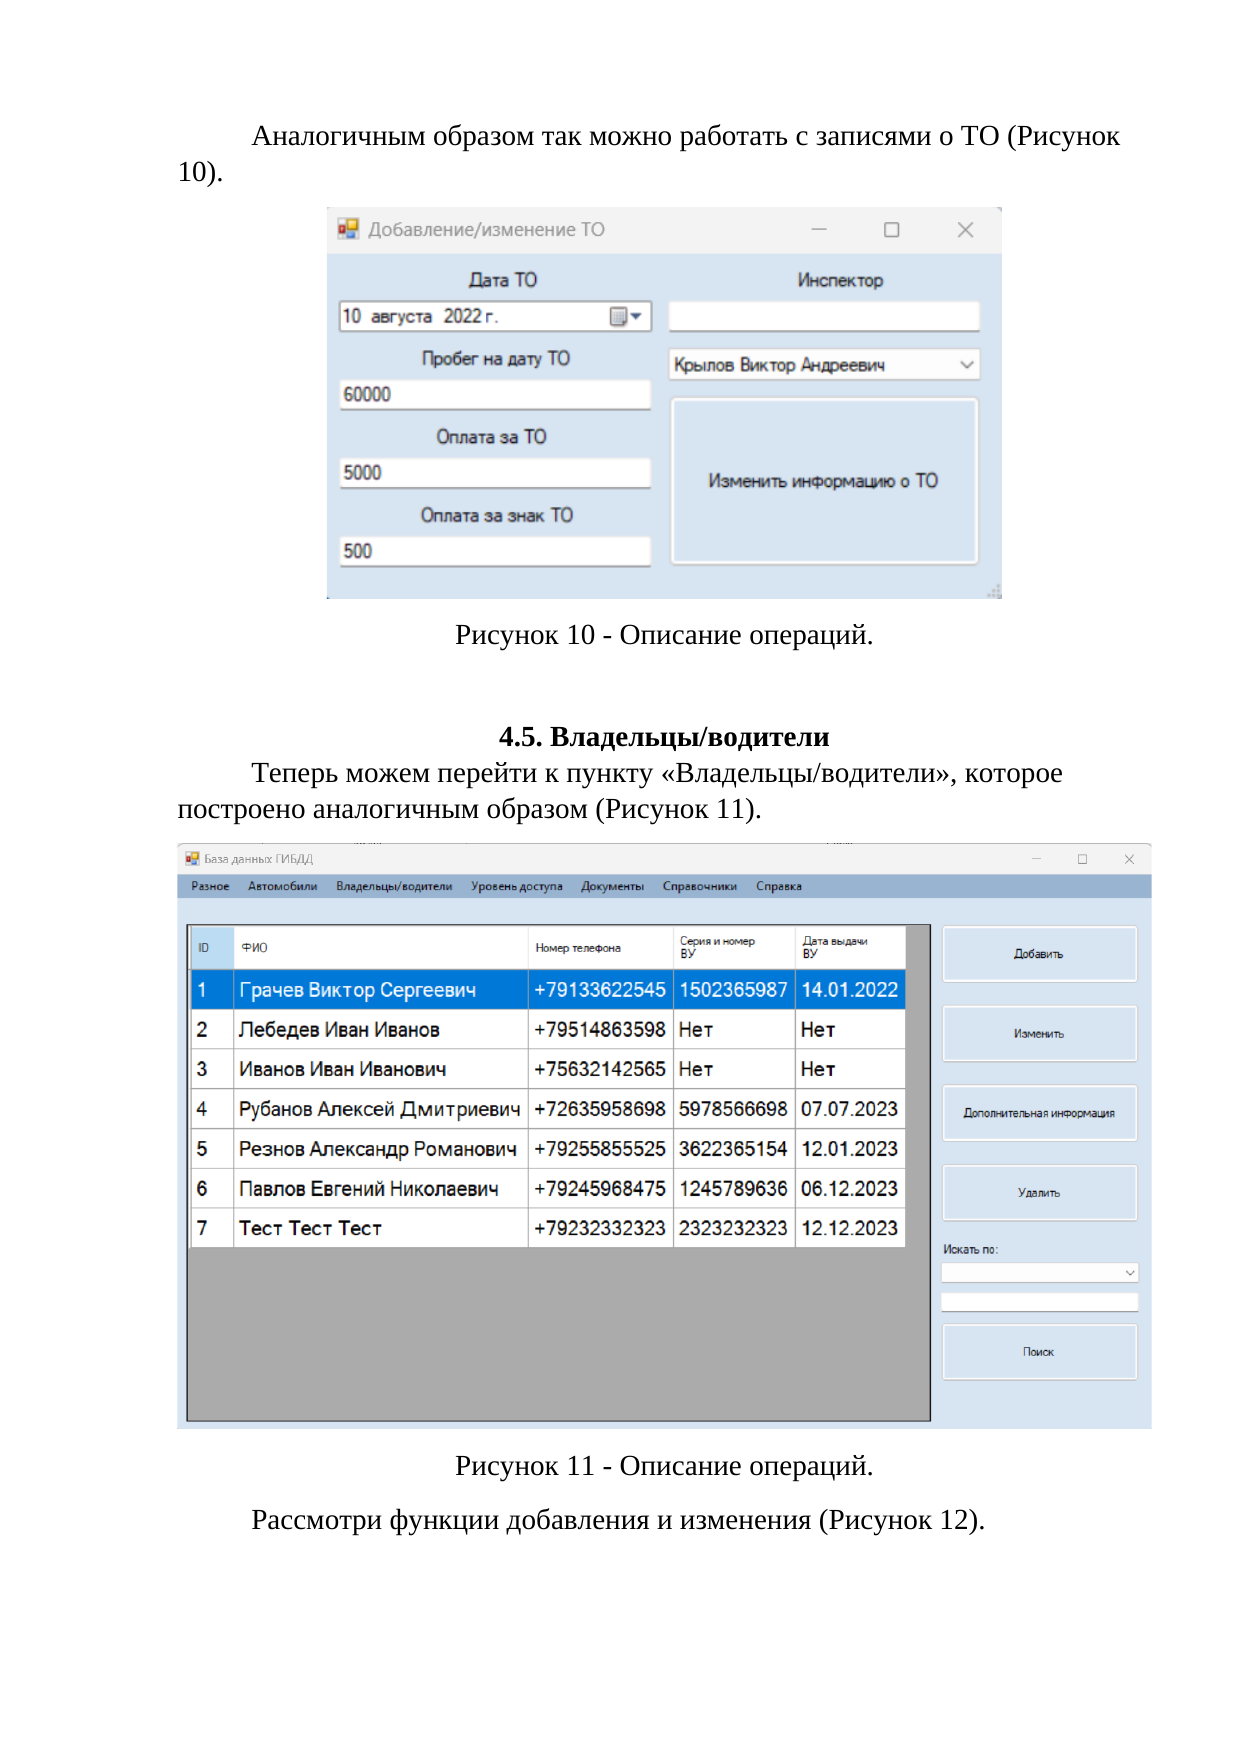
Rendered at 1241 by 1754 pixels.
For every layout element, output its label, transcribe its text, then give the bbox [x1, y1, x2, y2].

text Аналогичным образом так можно работать с записями о ТО (Рисунок 10). [177, 118, 1152, 188]
text Рисунок 10 - Описание операций. [177, 617, 1152, 651]
picture [326, 207, 1002, 599]
text Теперь можем перейти к пункту «Владельцы/водители», которое построено аналогичным образом (Рисунок 11). [177, 755, 1152, 825]
subtitle 4.5. Владельцы/водители [177, 719, 1152, 752]
text Рассмотри функции добавления и изменения (Рисунок 12). [177, 1502, 1152, 1536]
text Рисунок 11 - Описание операций. [177, 1448, 1152, 1481]
picture [177, 843, 1152, 1429]
